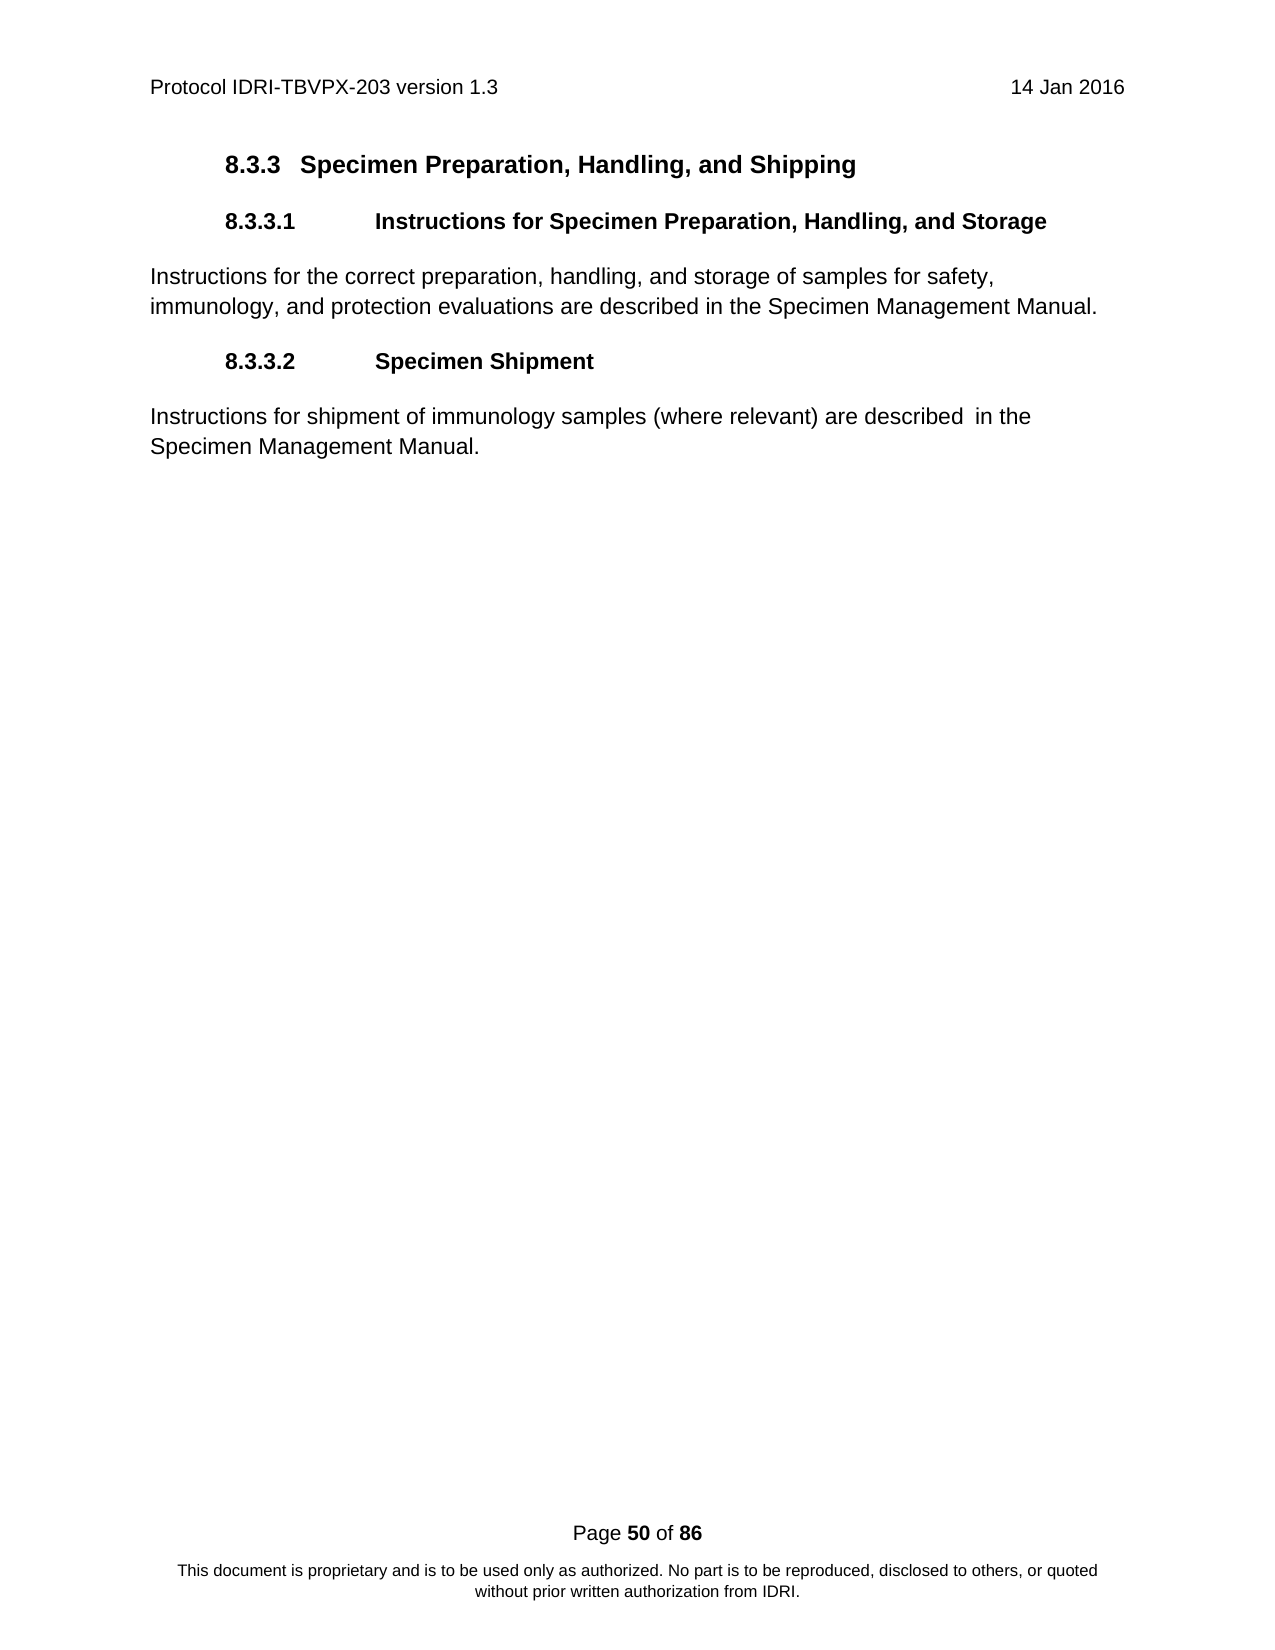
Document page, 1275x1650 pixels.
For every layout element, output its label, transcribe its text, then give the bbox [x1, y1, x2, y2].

subtitle Instructions for Specimen Preparation, Handling, and Storage [225, 208, 1125, 234]
text Instructions for shipment of immunology samples (where relevant) are described in the Specimen Management Manual. [150, 403, 1125, 459]
text Instructions for the correct preparation, handling, and storage of samples for safety, immunology, and protection evaluations are described in the Specimen Management Manual. [150, 263, 1125, 319]
subtitle Specimen Preparation, Handling, and Shipping [225, 150, 1125, 179]
subtitle Specimen Shipment [225, 348, 1125, 374]
